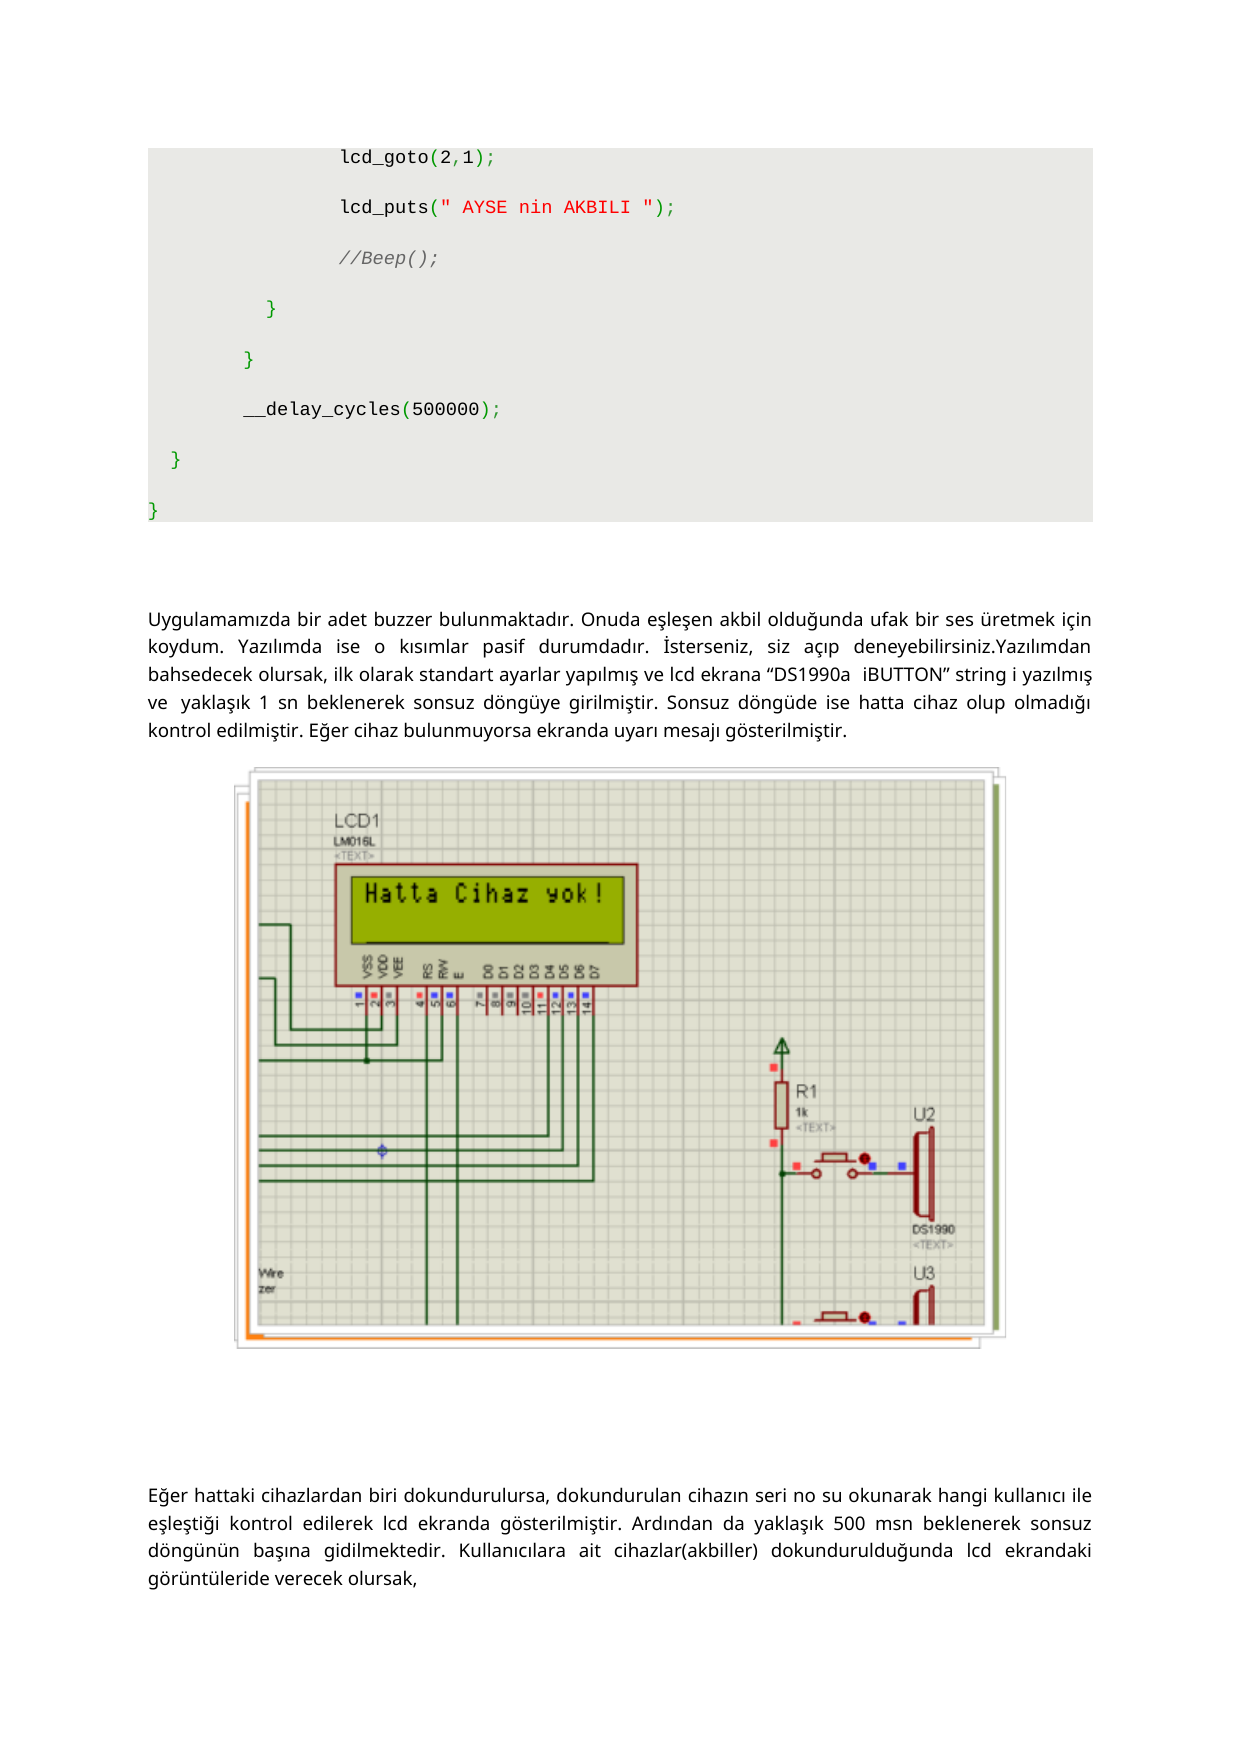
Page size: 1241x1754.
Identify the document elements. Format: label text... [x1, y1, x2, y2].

text lcd_puts(" AYSE nin AKBILI "); [148, 198, 1093, 219]
text Uygulamamızda bir adet buzzer bulunmaktadır. Onuda eşleşen akbil olduğunda ufak bir ses üretmek için koydum. Yazılımda ise o kısımlar pasif durumdadır. İsterseniz, siz açıp deneyebilirsiniz.Yazılımdan bahsedecek olursak, ilk olarak standart ayarlar yapılmış ve lcd ekrana “DS1990a iBUTTON” string i yazılmış ve yaklaşık 1 sn beklenerek sonsuz döngüye girilmiştir. Sonsuz döngüde ise hatta cihaz olup olmadığı kontrol edilmiştir. Eğer cihaz bulunmuyorsa ekranda uyarı mesajı gösterilmiştir. [148, 604, 1093, 743]
text __delay_cycles(500000); [148, 400, 1093, 421]
text //Beep(); [148, 248, 1093, 270]
text } [148, 501, 1093, 522]
text Eğer hattaki cihazlardan biri dokundurulursa, dokundurulan cihazın seri no su okunarak hangi kullanıcı ile eşleştiği kontrol edilerek lcd ekranda gösterilmiştir. Ardından da yaklaşık 500 msn beklenerek sonsuz döngünün başına gidilmektedir. Kullanıcılara ait cihazlar(akbiller) dokundurulduğunda lcd ekrandaki görüntüleride verecek olursak, [148, 1480, 1093, 1591]
text } [148, 299, 1093, 320]
picture [234, 767, 1007, 1349]
text } [148, 450, 1093, 471]
text } [148, 349, 1093, 371]
text lcd_goto(2,1); [148, 148, 1093, 169]
